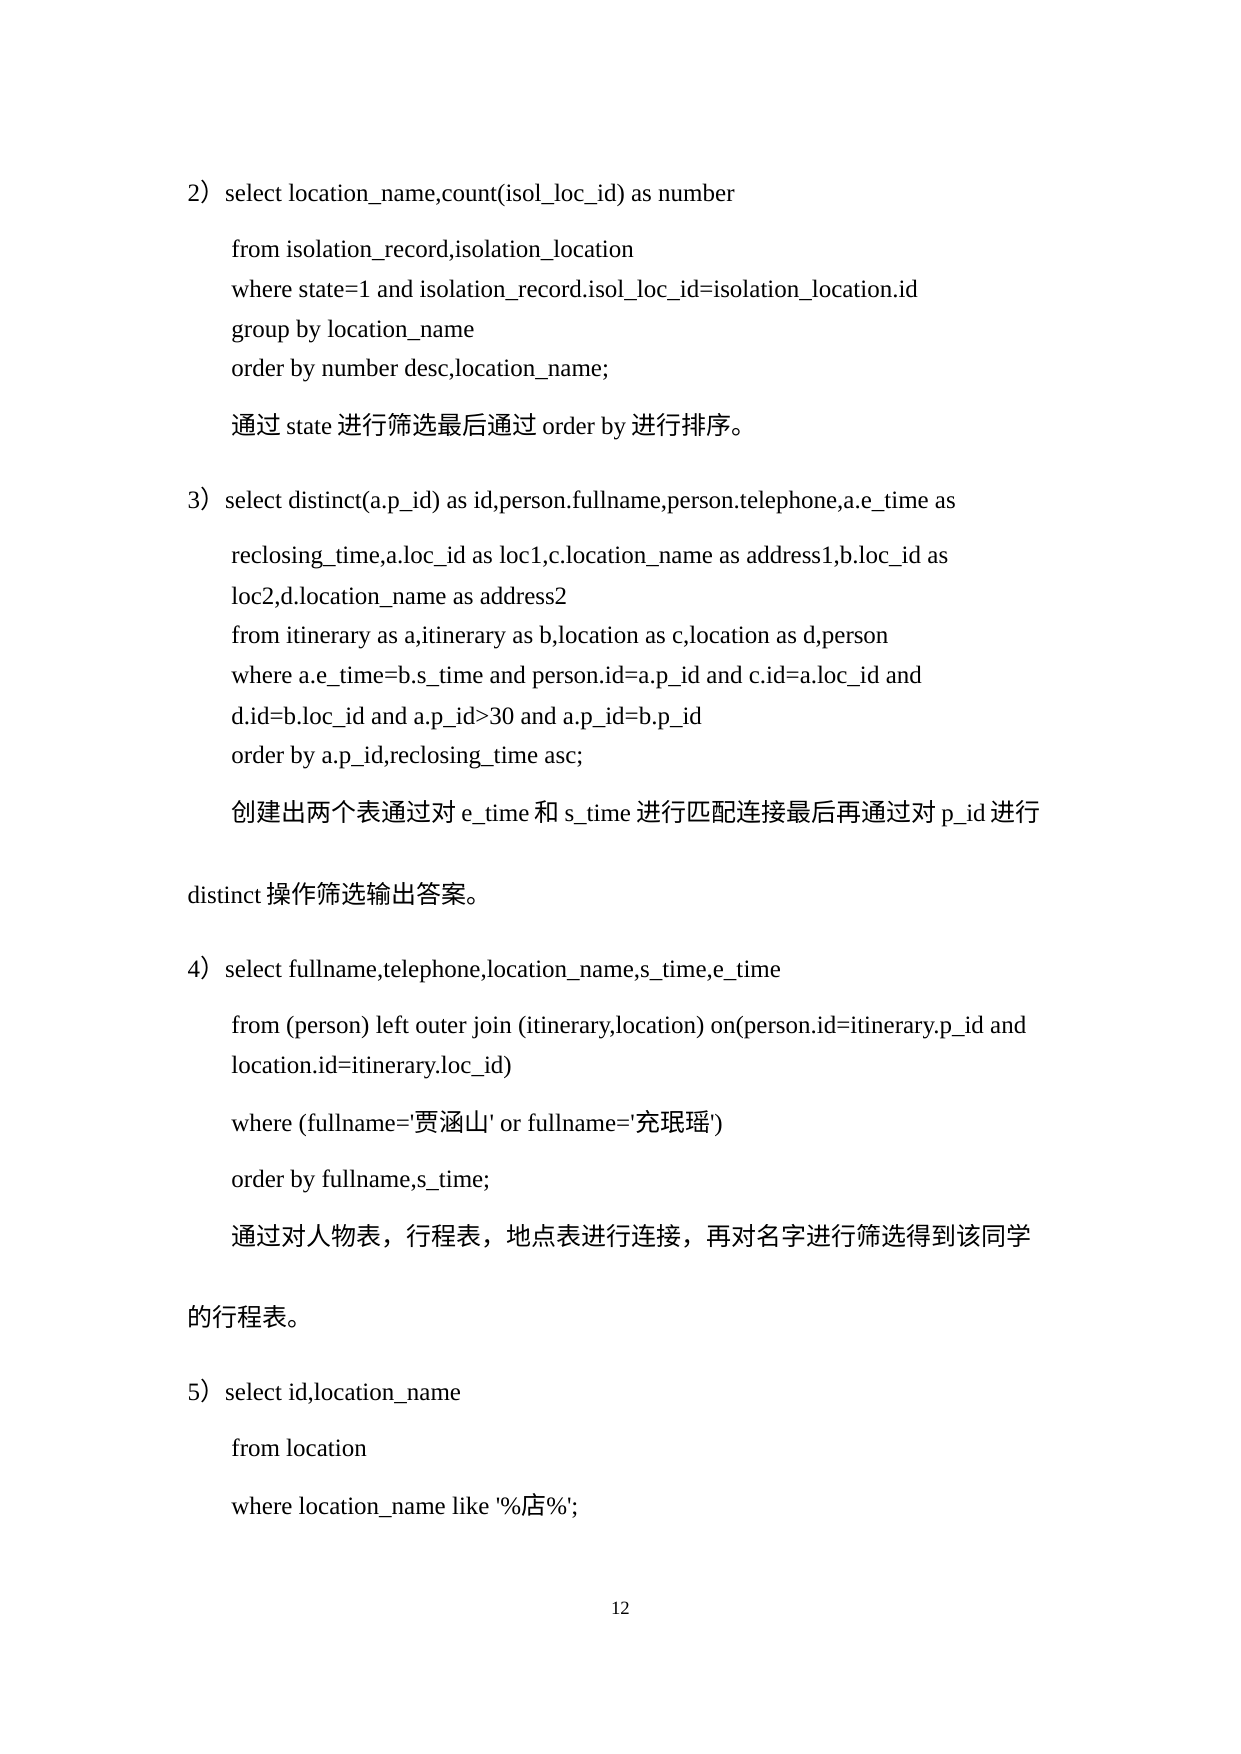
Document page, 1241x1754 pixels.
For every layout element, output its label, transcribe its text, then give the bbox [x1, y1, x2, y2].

list where state=1 and isolation_record.isol_loc_id=isolation_location.id [187, 272, 1053, 305]
list 创建出两个表通过对e_time和s_time进行匹配连接最后再通过对p_id进行distinct操作筛选输出答案。 [187, 778, 1053, 925]
list group by location_name [187, 312, 1053, 344]
list 通过对人物表，行程表，地点表进行连接，再对名字进行筛选得到该同学的行程表。 [187, 1202, 1053, 1348]
list from isolation_record,isolation_location [187, 232, 1053, 265]
list from (person) left outer join (itinerary,location) on(person.id=itinerary.p_id and location.id=itinerary.loc_id) [187, 1008, 1053, 1081]
list where location_name like '%店%'; [187, 1471, 1053, 1536]
list 2）select location_name,count(isol_loc_id) as number [187, 158, 1053, 223]
list 3）select distinct(a.p_id) as id,person.fullname,person.telephone,a.e_time as reclosing_time,a.loc_id as loc1,c.location_name as address1,b.loc_id as loc2,d.location_name as address2 [187, 465, 1053, 612]
list 5）select id,location_name [187, 1357, 1053, 1422]
list 4）select fullname,telephone,location_name,s_time,e_time [187, 934, 1053, 999]
list where a.e_time=b.s_time and person.id=a.p_id and c.id=a.loc_id and d.id=b.loc_id and a.p_id>30 and a.p_id=b.p_id [187, 658, 1053, 732]
list 通过state进行筛选最后通过order by进行排序。 [187, 391, 1053, 456]
list order by fullname,s_time; [187, 1162, 1053, 1195]
list where (fullname='贾涵山' or fullname='充珉瑶') [187, 1088, 1053, 1153]
list order by a.p_id,reclosing_time asc; [187, 739, 1053, 771]
list order by number desc,location_name; [187, 352, 1053, 384]
list from itinerary as a,itinerary as b,location as c,location as d,person [187, 619, 1053, 651]
list from location [187, 1431, 1053, 1464]
